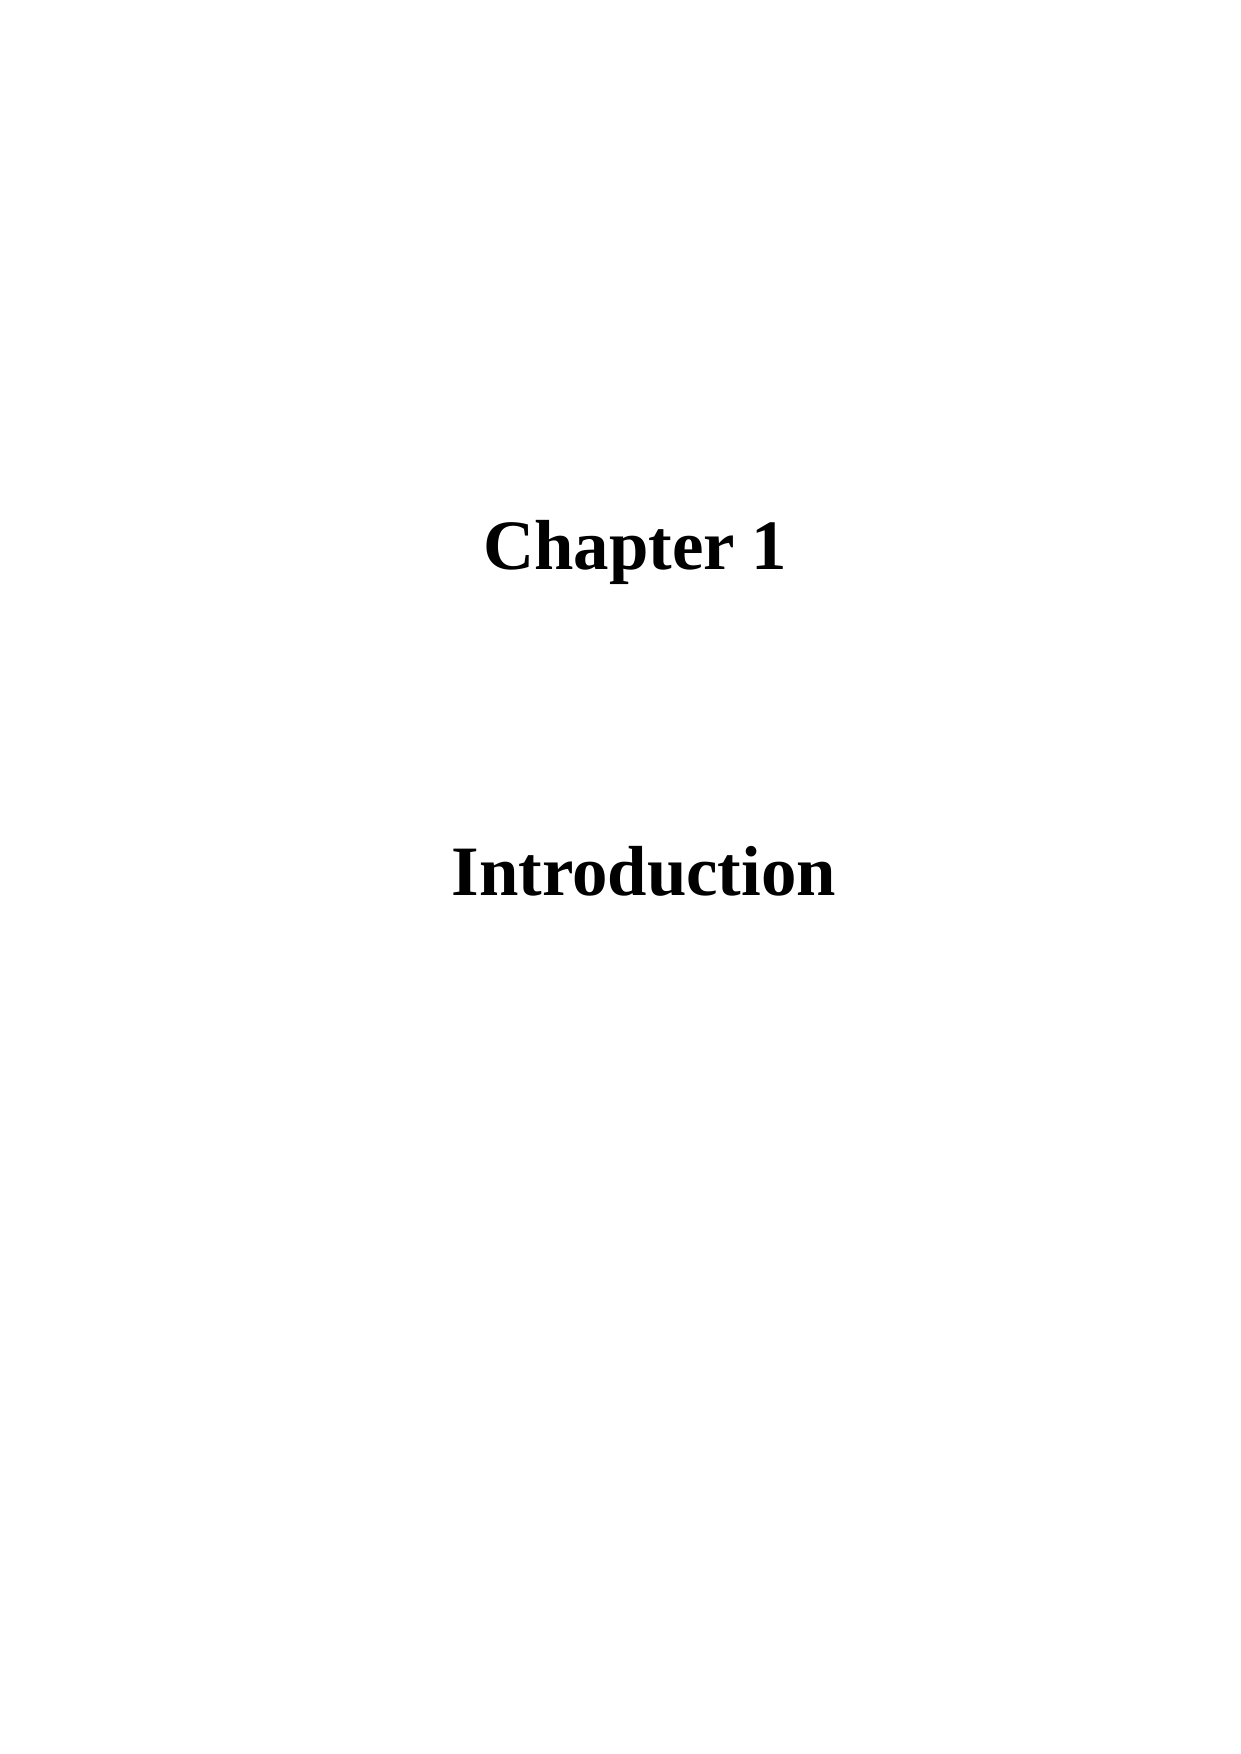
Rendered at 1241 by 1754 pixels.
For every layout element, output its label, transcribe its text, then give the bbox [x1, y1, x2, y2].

title Chapter 1 [177, 503, 1093, 584]
title Introduction [177, 829, 1093, 910]
